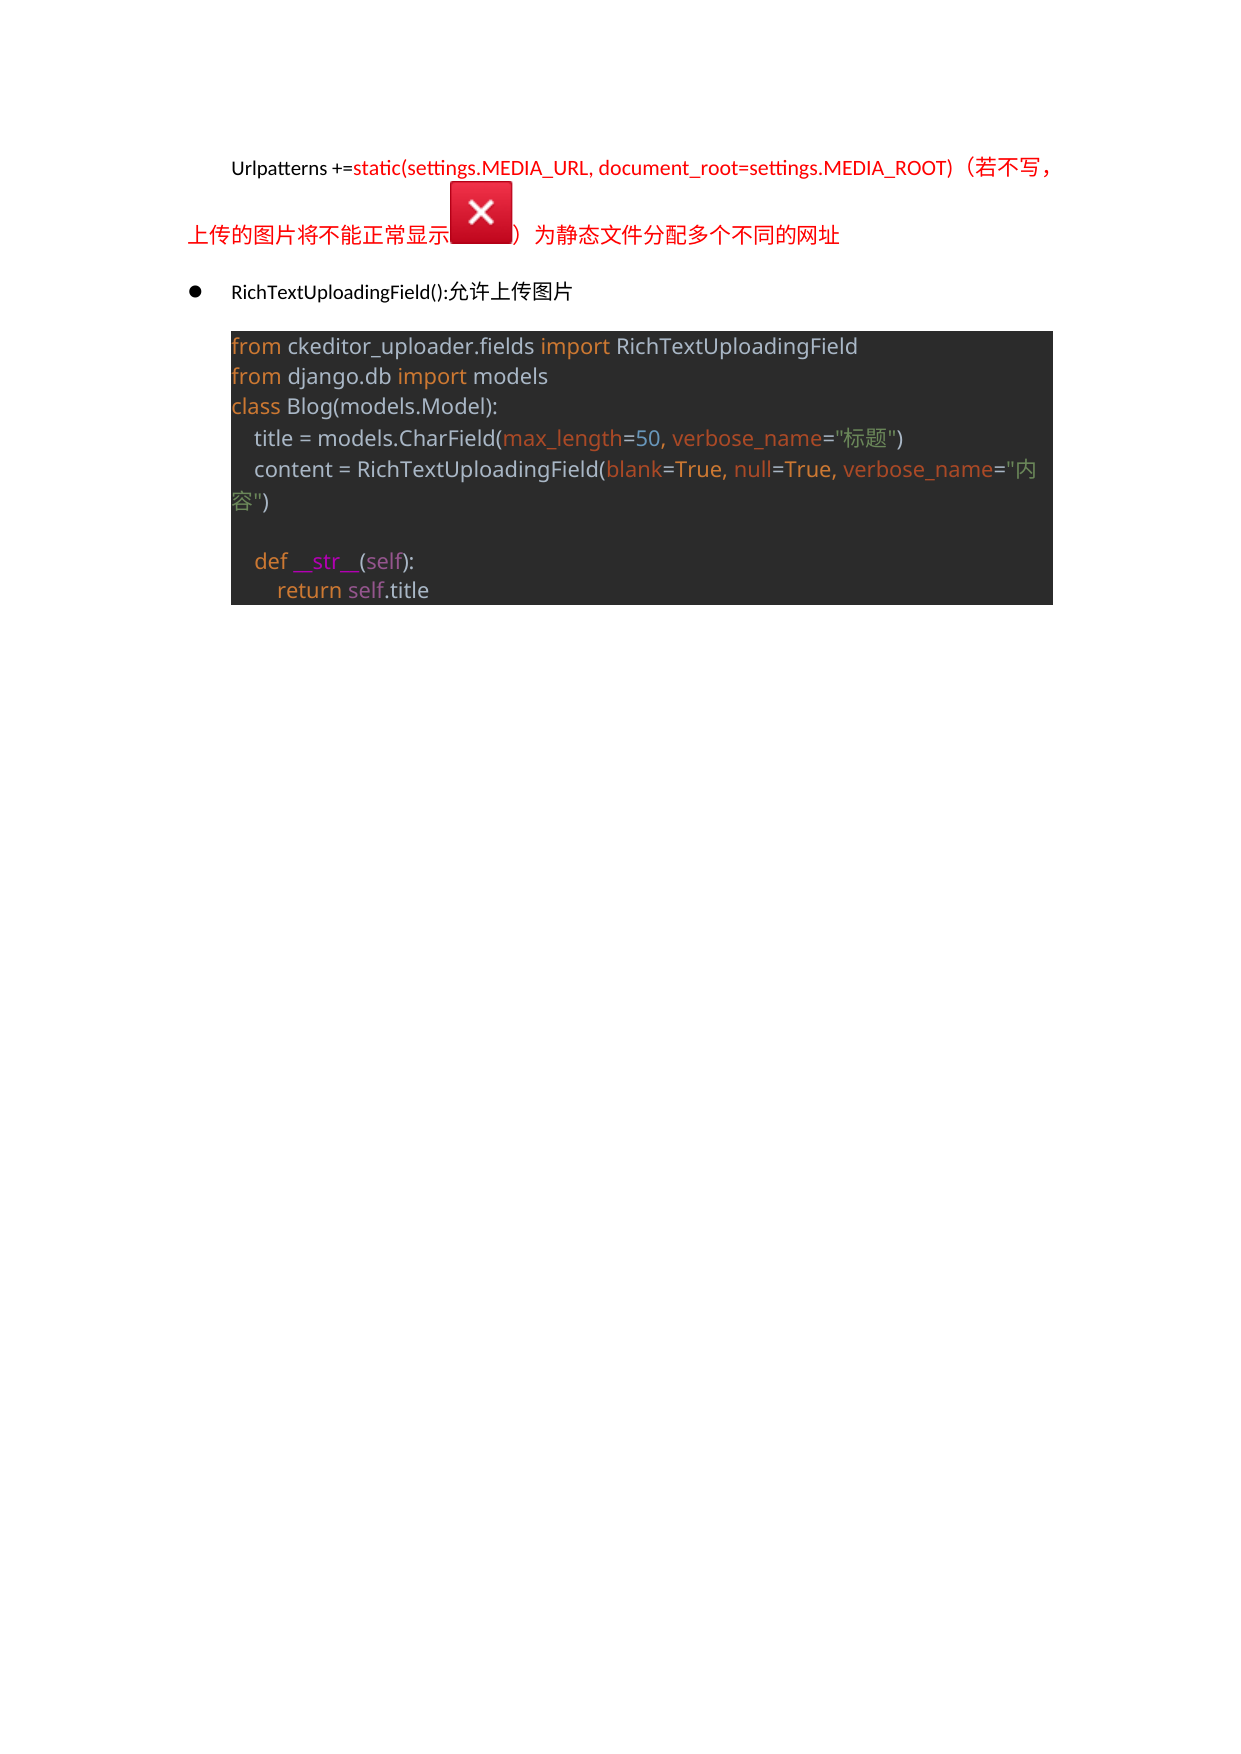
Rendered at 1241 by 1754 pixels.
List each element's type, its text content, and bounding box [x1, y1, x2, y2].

text Urlpatterns +=static(settings.MEDIA_URL, document_root=settings.MEDIA_ROOT)（若不写，上传的图片将不能正常显示）为静态文件分配多个不同的网址 [187, 150, 1053, 250]
list from ckeditor_uploader.fields import RichTextUploadingField from django.db import models class Blog(models.Model): title = models.CharField(max_length=50, verbose_name="标题") content = RichTextUploadingField(blank=True, null=True, verbose_name="内容") def __str__(self): return self.title [231, 331, 1053, 605]
picture [450, 181, 513, 244]
list RichTextUploadingField():允许上传图片 [187, 276, 1053, 306]
